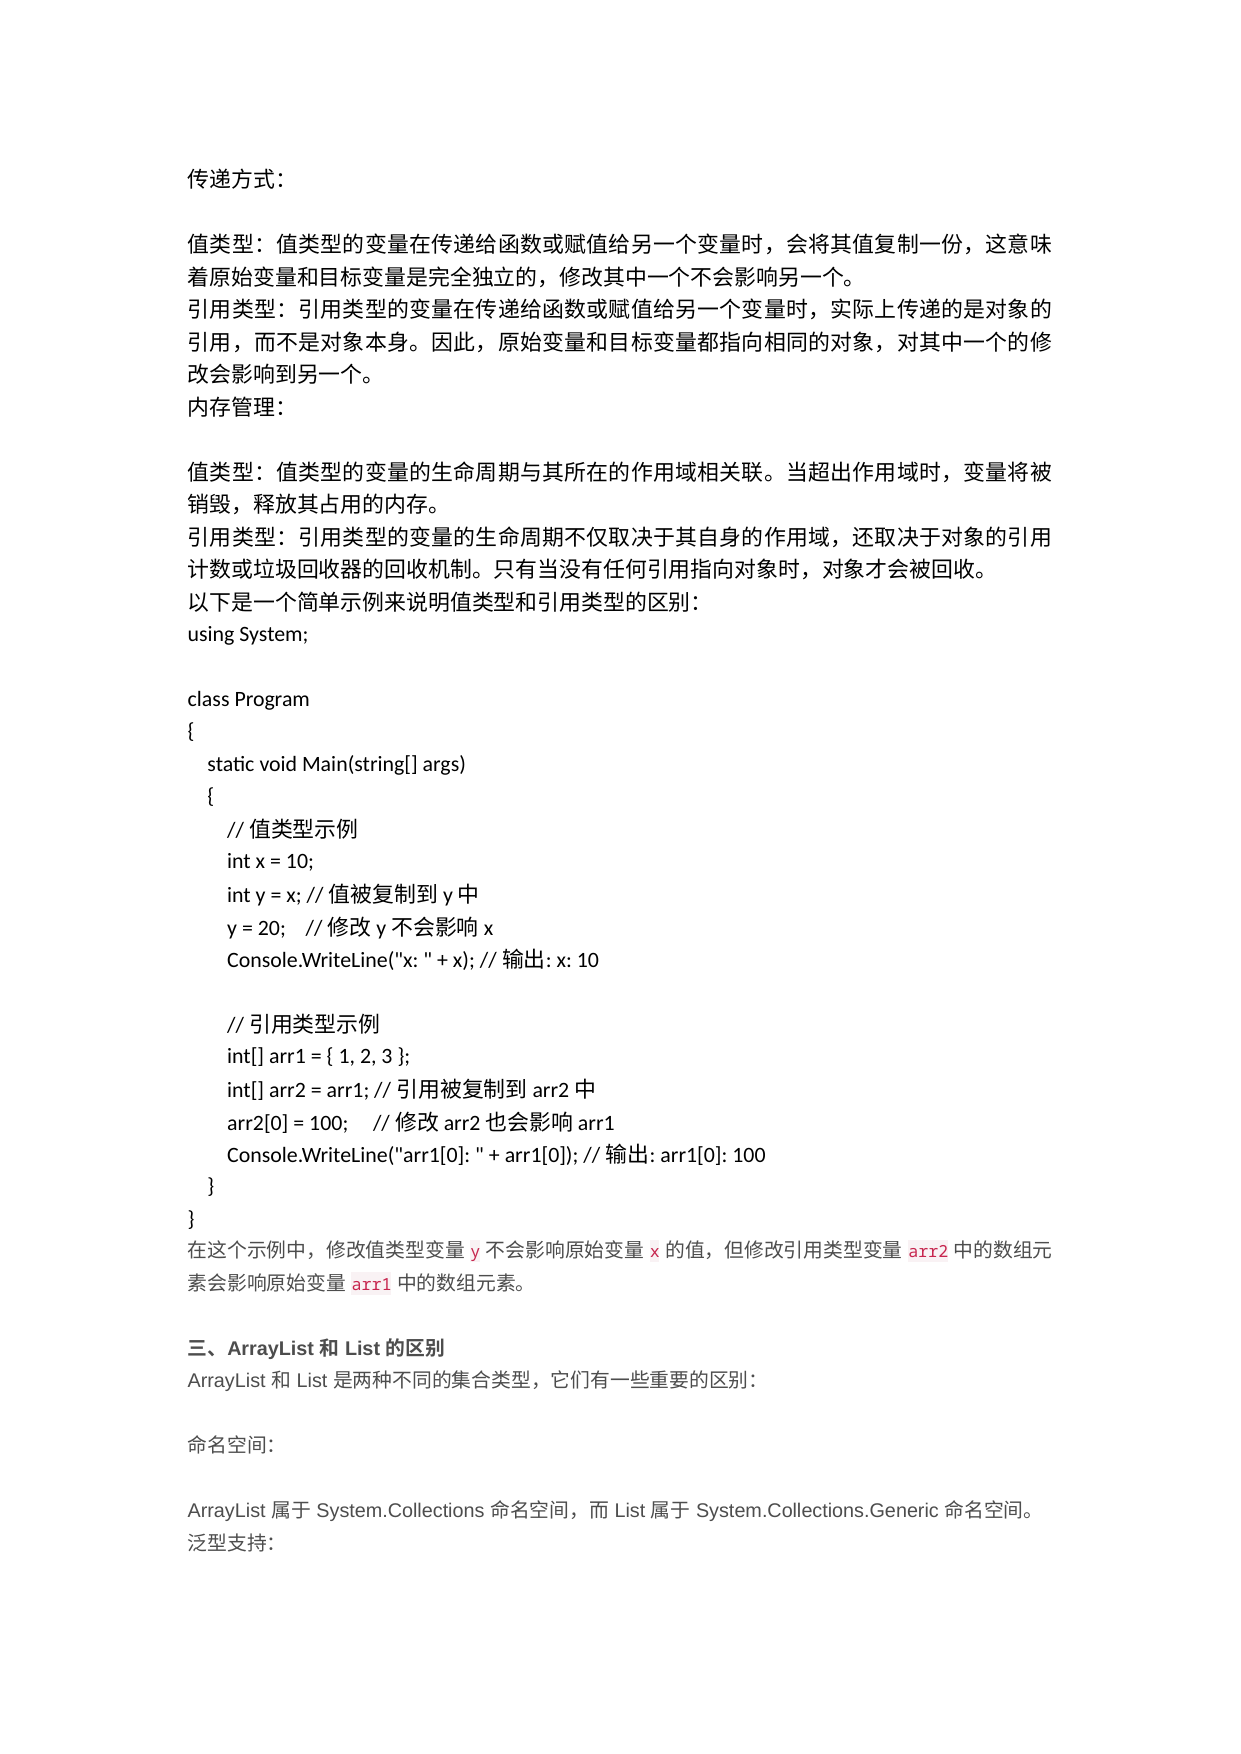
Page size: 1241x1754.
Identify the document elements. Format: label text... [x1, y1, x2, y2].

text Console.WriteLine("arr1[0]: " + arr1[0]); // 输出: arr1[0]: 100 [187, 1137, 1053, 1169]
text 值类型：值类型的变量在传递给函数或赋值给另一个变量时，会将其值复制一份，这意味着原始变量和目标变量是完全独立的，修改其中一个不会影响另一个。 [187, 227, 1053, 292]
text int x = 10; [187, 844, 1053, 877]
text Console.WriteLine("x: " + x); // 输出: x: 10 [187, 942, 1053, 974]
text 在这个示例中，修改值类型变量 y 不会影响原始变量 x 的值，但修改引用类型变量 arr2 中的数组元素会影响原始变量 arr1 中的数组元素。 [187, 1234, 1053, 1299]
text 以下是一个简单示例来说明值类型和引用类型的区别： [187, 584, 1053, 617]
text arr2[0] = 100; // 修改 arr2 也会影响 arr1 [187, 1104, 1053, 1137]
text { [187, 714, 1053, 747]
text int[] arr2 = arr1; // 引用被复制到 arr2 中 [187, 1072, 1053, 1104]
text ArrayList 属于 System.Collections 命名空间，而 List 属于 System.Collections.Generic 命名空间。 [187, 1494, 1053, 1527]
text int y = x; // 值被复制到 y 中 [187, 877, 1053, 909]
text 引用类型：引用类型的变量在传递给函数或赋值给另一个变量时，实际上传递的是对象的引用，而不是对象本身。因此，原始变量和目标变量都指向相同的对象，对其中一个的修改会影响到另一个。 [187, 292, 1053, 389]
text class Program [187, 682, 1053, 714]
text 传递方式： [187, 162, 1053, 194]
text { [187, 779, 1053, 812]
text 命名空间： [187, 1429, 1053, 1462]
text } [187, 1202, 1053, 1234]
text } [187, 1169, 1053, 1202]
text y = 20; // 修改 y 不会影响 x [187, 909, 1053, 942]
text 值类型：值类型的变量的生命周期与其所在的作用域相关联。当超出作用域时，变量将被销毁，释放其占用的内存。 [187, 454, 1053, 519]
text 泛型支持： [187, 1527, 1053, 1559]
text // 值类型示例 [187, 812, 1053, 844]
text static void Main(string[] args) [187, 747, 1053, 779]
text // 引用类型示例 [187, 1007, 1053, 1039]
text ArrayList 和 List 是两种不同的集合类型，它们有一些重要的区别： [187, 1364, 1053, 1397]
text 内存管理： [187, 389, 1053, 422]
text 引用类型：引用类型的变量的生命周期不仅取决于其自身的作用域，还取决于对象的引用计数或垃圾回收器的回收机制。只有当没有任何引用指向对象时，对象才会被回收。 [187, 519, 1053, 584]
text using System; [187, 617, 1053, 649]
text 三、ArrayList 和 List 的区别 [187, 1332, 1053, 1364]
text int[] arr1 = { 1, 2, 3 }; [187, 1039, 1053, 1072]
